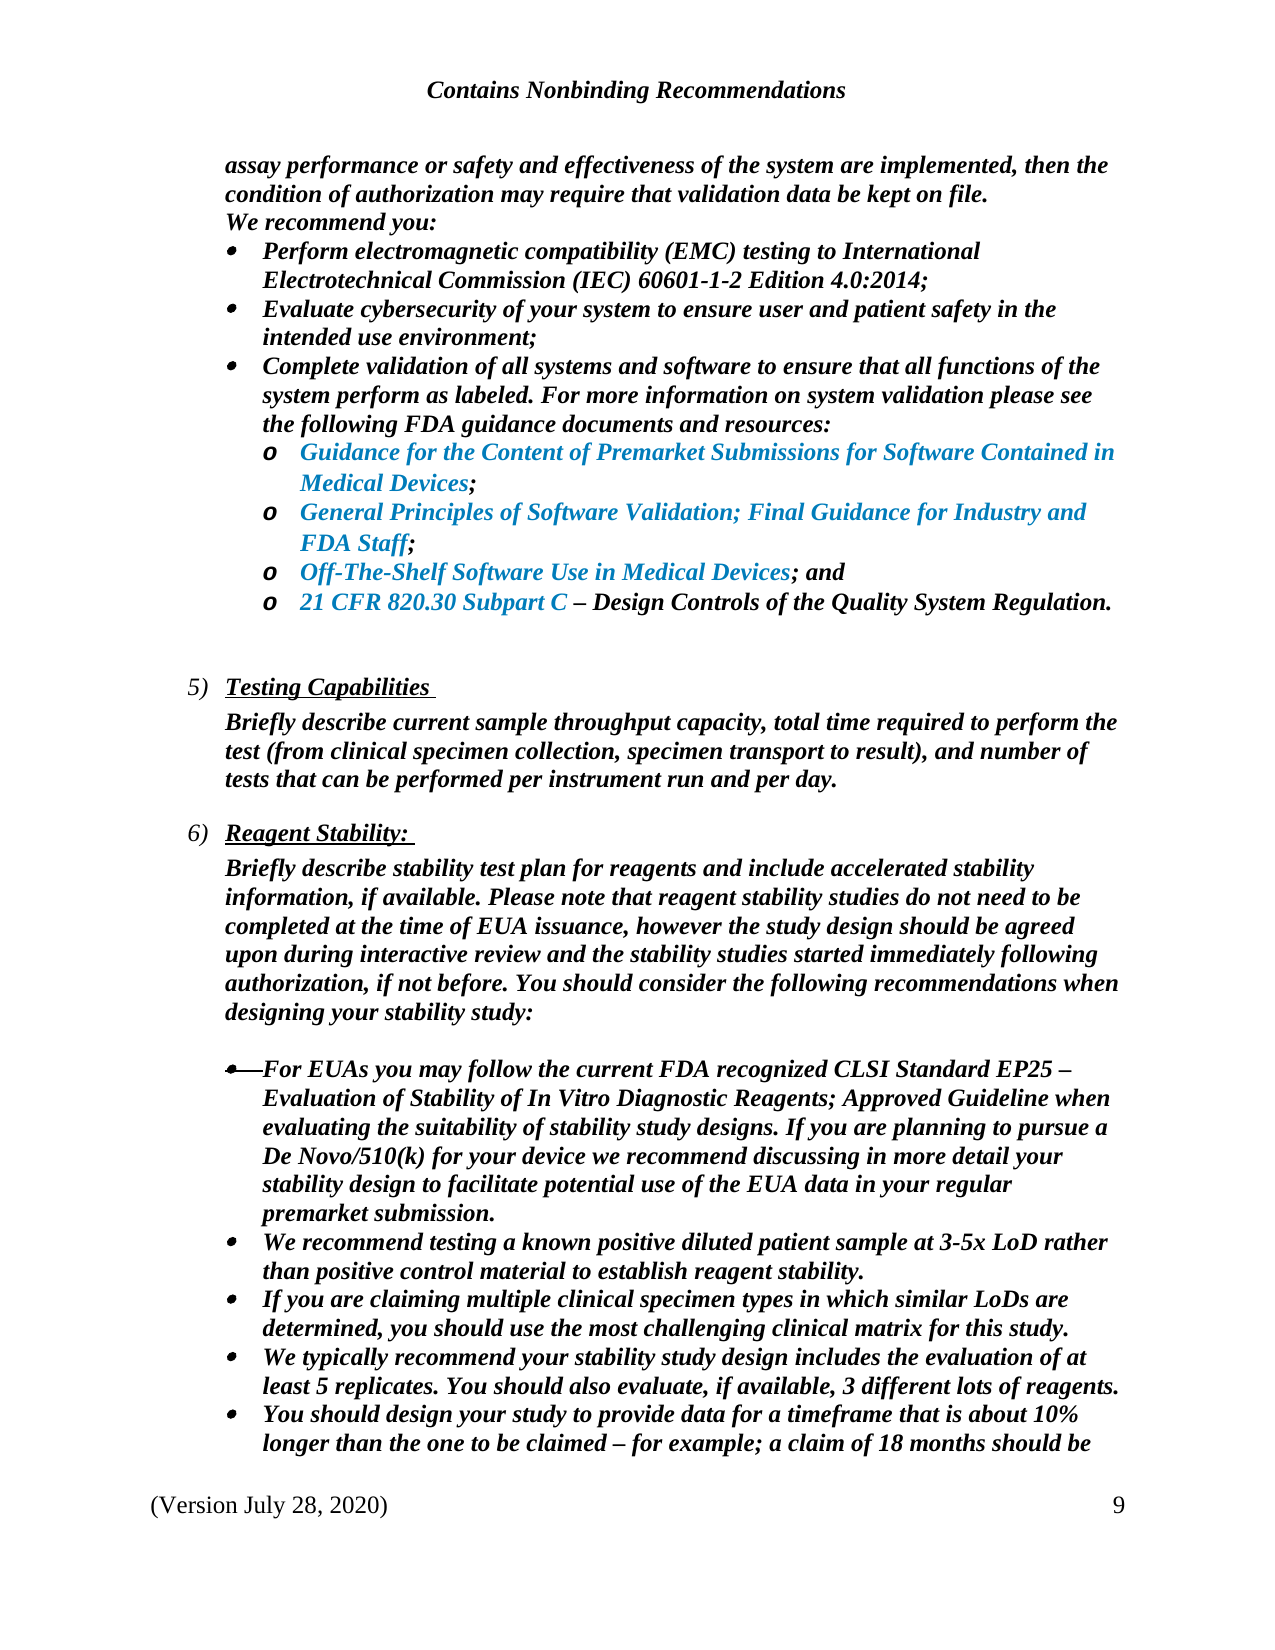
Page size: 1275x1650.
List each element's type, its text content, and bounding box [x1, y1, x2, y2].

list For EUAs you may follow the current FDA recognized CLSI Standard EP25 – Evaluation of Stability of In Vitro Diagnostic Reagents; Approved Guideline when evaluating the suitability of stability study designs. If you are planning to pursue a De Novo/510(k) for your device we recommend discussing in more detail your stability design to facilitate potential use of the EUA data in your regular premarket submission. [225, 1054, 1125, 1227]
list Guidance for the Content of Premarket Submissions for Software Contained in Medical Devices; [262, 437, 1125, 497]
list Complete validation of all systems and software to ensure that all functions of the system perform as labeled. For more information on system validation please see the following FDA guidance documents and resources: [225, 351, 1125, 437]
list We typically recommend your stability study design includes the evaluation of at least 5 replicates. You should also evaluate, if available, 3 different lots of reagents. [225, 1342, 1125, 1399]
list 21 CFR 820.30 Subpart C – Design Controls of the Quality System Regulation. [262, 587, 1125, 618]
list Evaluate cybersecurity of your system to ensure user and patient safety in the intended use environment; [225, 294, 1125, 351]
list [225, 150, 1125, 207]
list Testing Capabilities [187, 672, 1125, 701]
list Perform electromagnetic compatibility (EMC) testing to International Electrotechnical Commission (IEC) 60601-1-2 Edition 4.0:2014; [225, 236, 1125, 294]
text Briefly describe current sample throughput capacity, total time required to perform the test (from clinical specimen collection, specimen transport to result), and number of tests that can be performed per instrument run and per day. [225, 707, 1125, 793]
list We recommend testing a known positive diluted patient sample at 3-5x LoD rather than positive control material to establish reagent stability. [225, 1227, 1125, 1284]
list If you are claiming multiple clinical specimen types in which similar LoDs are determined, you should use the most challenging clinical matrix for this study. [225, 1284, 1125, 1342]
list Reagent Stability: [187, 818, 1125, 847]
list We recommend you: [225, 207, 1125, 236]
text Briefly describe stability test plan for reagents and include accelerated stability information, if available. Please note that reagent stability studies do not need to be completed at the time of EUA issuance, however the study design should be agreed upon during interactive review and the stability studies started immediately following authorization, if not before. You should consider the following recommendations when designing your stability study: [225, 853, 1125, 1026]
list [225, 1399, 1125, 1457]
list Off-The-Shelf Software Use in Medical Devices; and [262, 557, 1125, 587]
list General Principles of Software Validation; Final Guidance for Industry and FDA Staff; [262, 497, 1125, 557]
